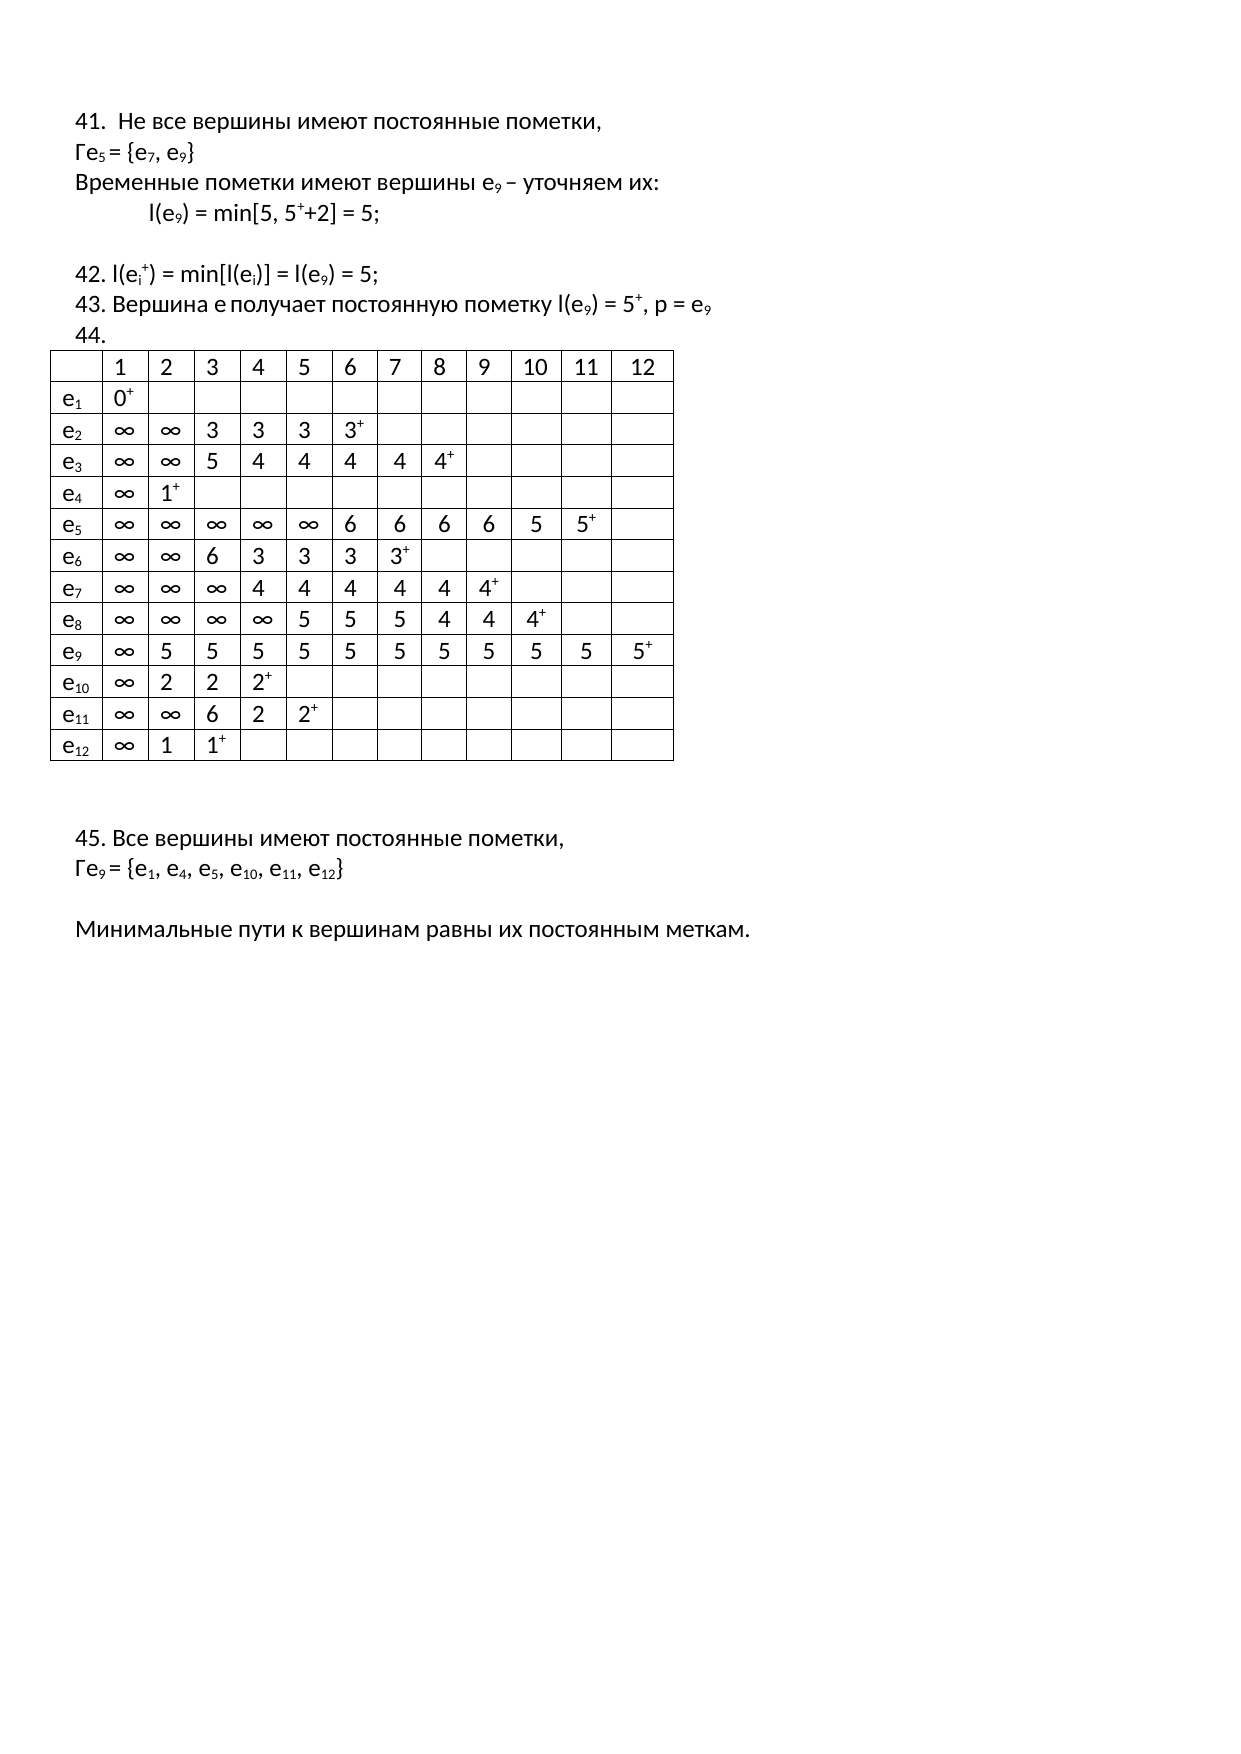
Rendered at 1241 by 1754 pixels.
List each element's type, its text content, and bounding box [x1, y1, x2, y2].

table_cell ∞ [149, 698, 194, 728]
table_header 10 [512, 351, 561, 381]
table_header 7 [378, 351, 421, 381]
table_cell 4+ [512, 603, 561, 634]
table_header 6 [333, 351, 377, 381]
table_cell [241, 382, 286, 413]
table_cell e2 [51, 414, 102, 444]
table_cell [562, 382, 611, 413]
table_cell [333, 698, 377, 728]
table_header 1 [103, 351, 148, 381]
table_cell [512, 572, 561, 602]
table_cell 3 [287, 414, 332, 444]
text Гe9 = {e1, e4, e5, e10, e11, e12} [75, 853, 1165, 883]
text 41. Не все вершины имеют постоянные пометки, [75, 106, 1165, 136]
table_cell [562, 477, 611, 507]
table_cell 5 [241, 635, 286, 665]
table_cell e3 [51, 445, 102, 476]
table_cell [562, 540, 611, 571]
table_cell [333, 666, 377, 697]
table_cell 4 [333, 572, 377, 602]
table_cell 5 [195, 445, 240, 476]
table_cell e8 [51, 603, 102, 634]
table_cell ∞ [287, 509, 332, 539]
table_cell [378, 382, 421, 413]
table_cell ∞ [103, 635, 148, 665]
table_cell [333, 477, 377, 507]
text Временные пометки имеют вершины e9 – уточняем их: [75, 167, 1165, 197]
table_cell [422, 730, 466, 760]
table_cell 0+ [103, 382, 148, 413]
table_cell [467, 445, 511, 476]
table_cell [562, 603, 611, 634]
table_cell [612, 572, 673, 602]
table_cell 4 [467, 603, 511, 634]
table_cell [512, 445, 561, 476]
table_cell 5 [378, 603, 421, 634]
table_cell [467, 540, 511, 571]
table_cell 6 [333, 509, 377, 539]
table_cell [512, 666, 561, 697]
table_header 8 [422, 351, 466, 381]
table_cell 5 [287, 635, 332, 665]
table_cell [333, 730, 377, 760]
table_cell [241, 730, 286, 760]
table_cell [467, 382, 511, 413]
table_cell ∞ [103, 414, 148, 444]
table_cell [378, 730, 421, 760]
table_cell 6 [195, 698, 240, 728]
table_cell 6 [378, 509, 421, 539]
table_cell [378, 477, 421, 507]
table_header 4 [241, 351, 286, 381]
table_cell 4 [422, 572, 466, 602]
table_cell 5 [378, 635, 421, 665]
text l(e9) = min[5, 5++2] = 5; [75, 197, 1165, 228]
table_cell 2+ [287, 698, 332, 728]
table_cell ∞ [103, 509, 148, 539]
table_cell 5 [467, 635, 511, 665]
table_cell 5 [512, 635, 561, 665]
table_cell ∞ [103, 698, 148, 728]
table_cell 1 [149, 730, 194, 760]
table_cell 4 [378, 572, 421, 602]
table_cell 4 [422, 603, 466, 634]
table_cell [287, 730, 332, 760]
table_cell [562, 445, 611, 476]
text Гe5 = {e7, e9} [75, 136, 1165, 167]
table_cell 5 [562, 635, 611, 665]
table_cell [512, 698, 561, 728]
table_cell ∞ [149, 603, 194, 634]
table_cell ∞ [149, 572, 194, 602]
table_cell [612, 382, 673, 413]
table_cell e4 [51, 477, 102, 507]
table_cell e6 [51, 540, 102, 571]
table_cell [612, 603, 673, 634]
table_cell 4 [241, 445, 286, 476]
table_cell [612, 445, 673, 476]
table_cell [467, 414, 511, 444]
table_cell ∞ [103, 477, 148, 507]
table_cell 5 [422, 635, 466, 665]
table_cell [562, 572, 611, 602]
table_cell ∞ [149, 445, 194, 476]
table_cell 5 [333, 635, 377, 665]
table_cell ∞ [103, 572, 148, 602]
table_header 5 [287, 351, 332, 381]
table_cell 3 [195, 414, 240, 444]
table_cell 2 [195, 666, 240, 697]
text 42. l(ei+) = min[l(ei)] = l(e9) = 5; [75, 258, 1165, 289]
text Минимальные пути к вершинам равны их постоянным меткам. [75, 883, 1165, 944]
table_header 12 [612, 351, 673, 381]
table_cell [422, 698, 466, 728]
table_cell 5 [287, 603, 332, 634]
table_cell 5+ [562, 509, 611, 539]
table_cell [562, 666, 611, 697]
table_cell [612, 666, 673, 697]
table_cell [241, 477, 286, 507]
table_cell 5 [333, 603, 377, 634]
table_cell 4 [287, 572, 332, 602]
table_cell [149, 382, 194, 413]
table_cell [422, 382, 466, 413]
table_cell 6 [195, 540, 240, 571]
table_cell 6 [467, 509, 511, 539]
table_cell [512, 477, 561, 507]
table_cell 4+ [422, 445, 466, 476]
table_cell [512, 382, 561, 413]
table_cell [287, 382, 332, 413]
table_cell 3+ [378, 540, 421, 571]
table_cell 4 [333, 445, 377, 476]
table_cell 6 [422, 509, 466, 539]
table_cell 5 [195, 635, 240, 665]
table_cell [612, 509, 673, 539]
table_cell [422, 540, 466, 571]
table_cell [512, 730, 561, 760]
table_header [51, 351, 102, 381]
table_cell ∞ [195, 603, 240, 634]
table_cell [422, 477, 466, 507]
table_cell e1 [51, 382, 102, 413]
table_cell [422, 666, 466, 697]
table_cell e7 [51, 572, 102, 602]
table_cell ∞ [103, 540, 148, 571]
table_cell [195, 382, 240, 413]
table_cell [512, 414, 561, 444]
table_cell e11 [51, 698, 102, 728]
table_cell 2 [149, 666, 194, 697]
table_cell [612, 698, 673, 728]
table_cell [378, 698, 421, 728]
table_cell ∞ [103, 730, 148, 760]
table_cell [378, 414, 421, 444]
table_cell [612, 477, 673, 507]
text 45. Все вершины имеют постоянные пометки, [75, 822, 1165, 853]
table_cell [612, 414, 673, 444]
table_cell 5+ [612, 635, 673, 665]
table_header 3 [195, 351, 240, 381]
table_cell 2 [241, 698, 286, 728]
table_cell 5 [512, 509, 561, 539]
table_cell 1+ [195, 730, 240, 760]
table_cell 2+ [241, 666, 286, 697]
table_cell e10 [51, 666, 102, 697]
table_header 11 [562, 351, 611, 381]
table_cell [467, 666, 511, 697]
table_header 2 [149, 351, 194, 381]
table_cell [287, 666, 332, 697]
table_cell e5 [51, 509, 102, 539]
table_cell 3 [287, 540, 332, 571]
table_cell e12 [51, 730, 102, 760]
table_cell ∞ [103, 603, 148, 634]
table_cell ∞ [241, 603, 286, 634]
table_cell [422, 414, 466, 444]
table_cell e9 [51, 635, 102, 665]
table_cell [467, 477, 511, 507]
table_cell [333, 382, 377, 413]
table_cell ∞ [149, 540, 194, 571]
table_cell 1+ [149, 477, 194, 507]
table_cell ∞ [241, 509, 286, 539]
table_cell ∞ [195, 509, 240, 539]
table_cell 4 [287, 445, 332, 476]
table_header 9 [467, 351, 511, 381]
text 44. [75, 319, 1165, 350]
table_cell [562, 414, 611, 444]
table_cell ∞ [195, 572, 240, 602]
table_cell ∞ [103, 445, 148, 476]
table_cell [562, 698, 611, 728]
table_cell 5 [149, 635, 194, 665]
table_cell ∞ [103, 666, 148, 697]
table_cell [195, 477, 240, 507]
table_cell 3+ [333, 414, 377, 444]
table_cell ∞ [149, 509, 194, 539]
table_cell 4 [378, 445, 421, 476]
table_cell [562, 730, 611, 760]
table_cell [467, 730, 511, 760]
table_cell [287, 477, 332, 507]
table_cell [512, 540, 561, 571]
table_cell 3 [241, 414, 286, 444]
table_cell [612, 730, 673, 760]
table_cell [612, 540, 673, 571]
text 43. Вершина e получает постоянную пометку l(e9) = 5+, p = e9 [75, 289, 1165, 319]
table_cell [378, 666, 421, 697]
table_cell [467, 698, 511, 728]
table_cell ∞ [149, 414, 194, 444]
table_cell 3 [333, 540, 377, 571]
table_cell 4+ [467, 572, 511, 602]
table_cell 4 [241, 572, 286, 602]
table_cell 3 [241, 540, 286, 571]
